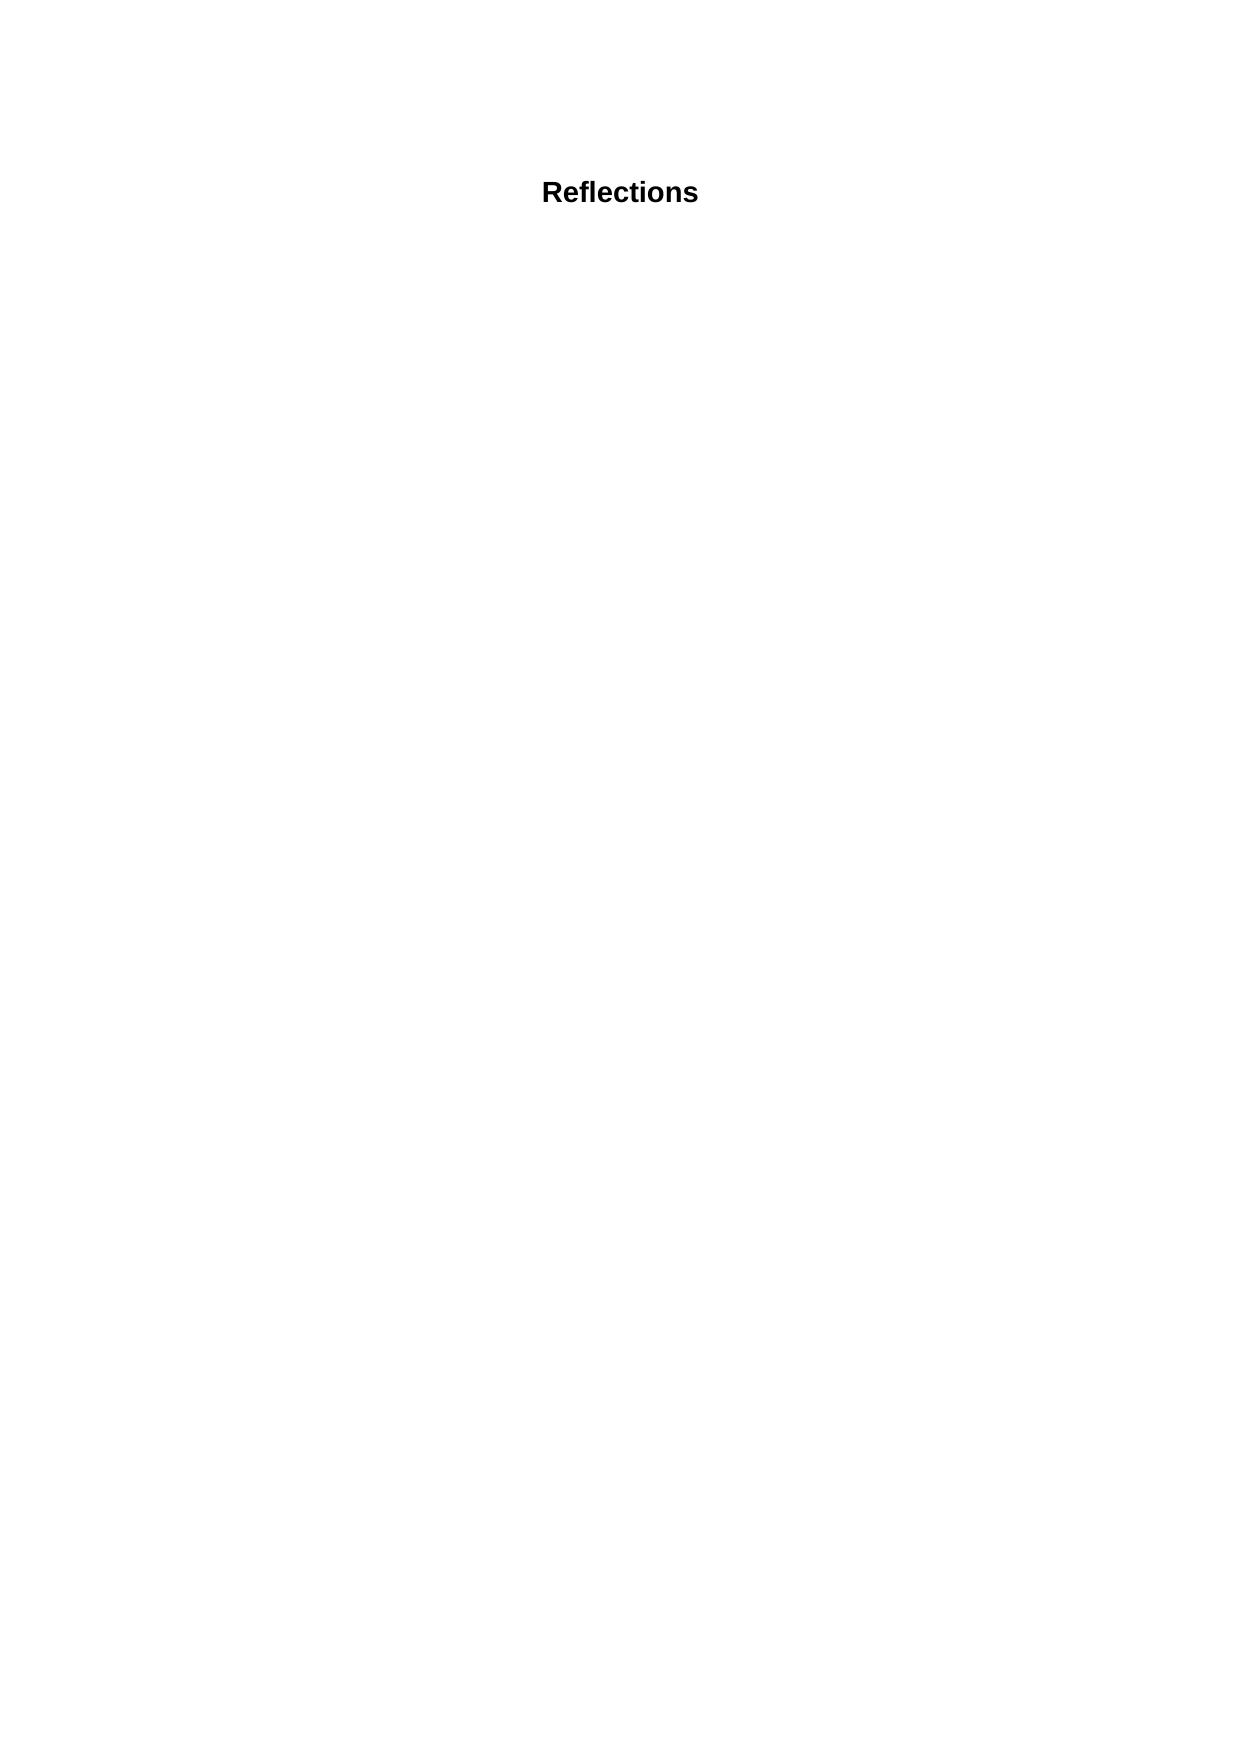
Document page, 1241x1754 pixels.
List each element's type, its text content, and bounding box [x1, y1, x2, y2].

subtitle Reflections [150, 175, 1090, 208]
